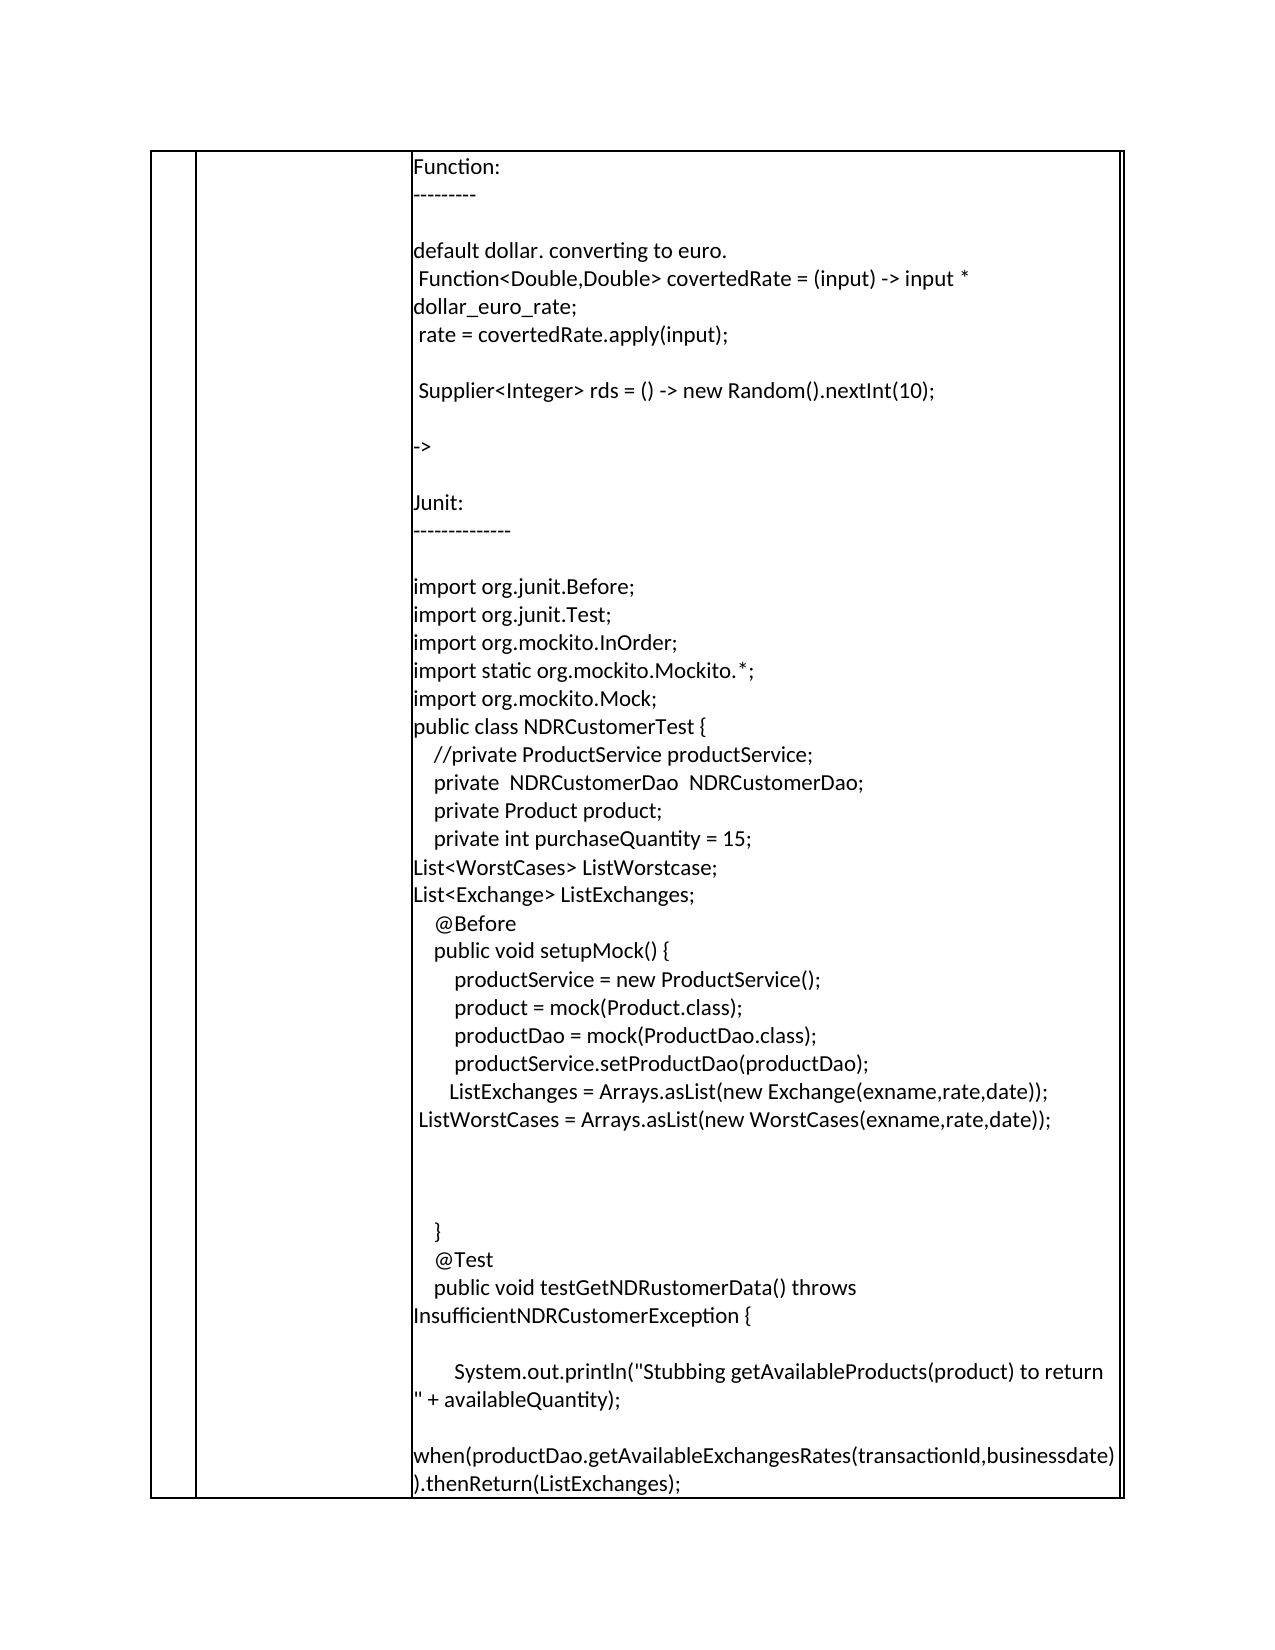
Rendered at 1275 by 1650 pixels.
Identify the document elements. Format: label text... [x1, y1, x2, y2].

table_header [413, 152, 1119, 1497]
table_header 1 [152, 152, 195, 1497]
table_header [197, 152, 411, 1497]
